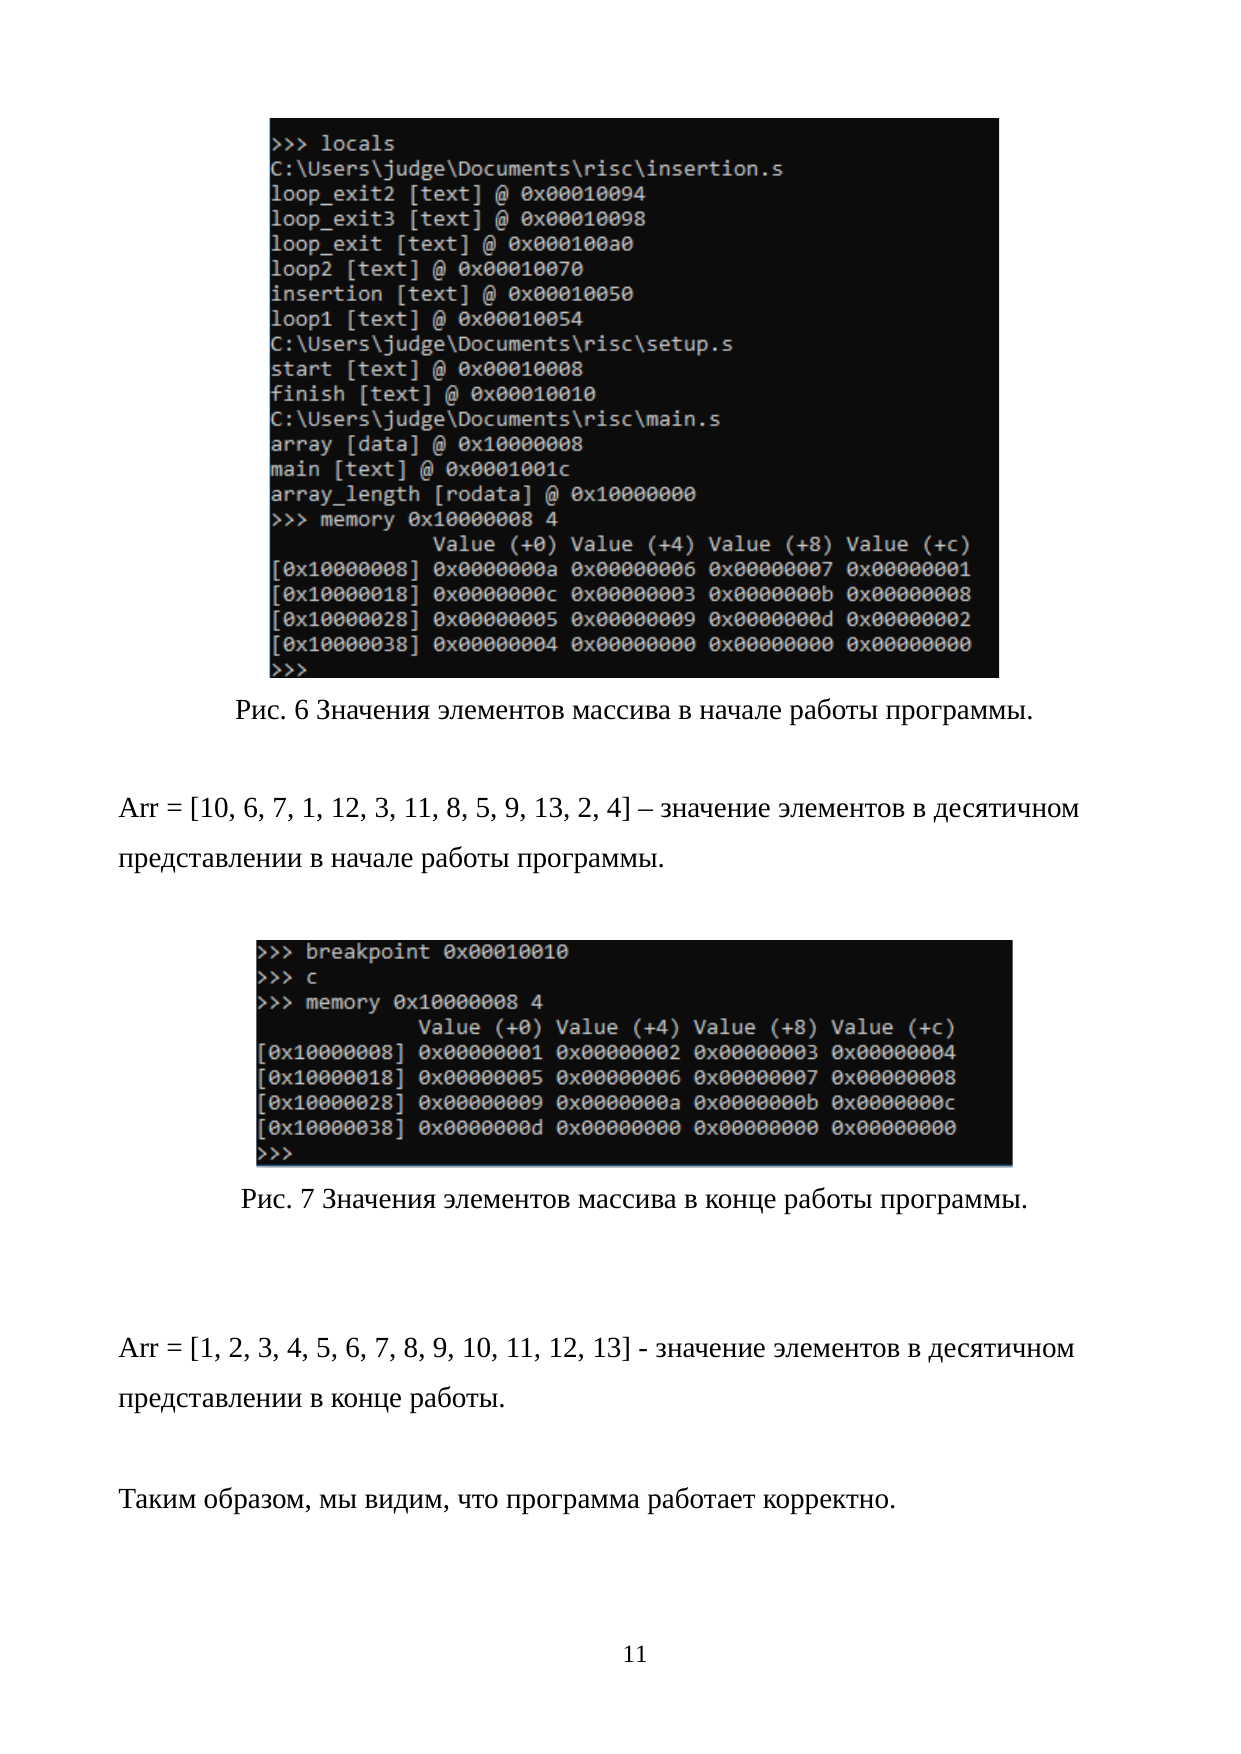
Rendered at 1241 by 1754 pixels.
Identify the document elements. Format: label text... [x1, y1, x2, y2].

text Arr = [10, 6, 7, 1, 12, 3, 11, 8, 5, 9, 13, 2, 4] – значение элементов в десятичном представлении в начале работы программы. [118, 790, 1152, 874]
table_header [118, 941, 1151, 1182]
text Arr = [1, 2, 3, 4, 5, 6, 7, 8, 9, 10, 11, 12, 13] - значение элементов в десятичном представлении в конце работы. [118, 1330, 1152, 1414]
picture [269, 118, 1000, 678]
table_header [118, 118, 1151, 692]
text Таким образом, мы видим, что программа работает корректно. [118, 1481, 1152, 1514]
table_cell Рис. 6 Значения элементов массива в начале работы программы. [118, 692, 1151, 739]
picture [256, 940, 1013, 1168]
table_cell Рис. 7 Значения элементов массива в конце работы программы. [118, 1182, 1151, 1229]
